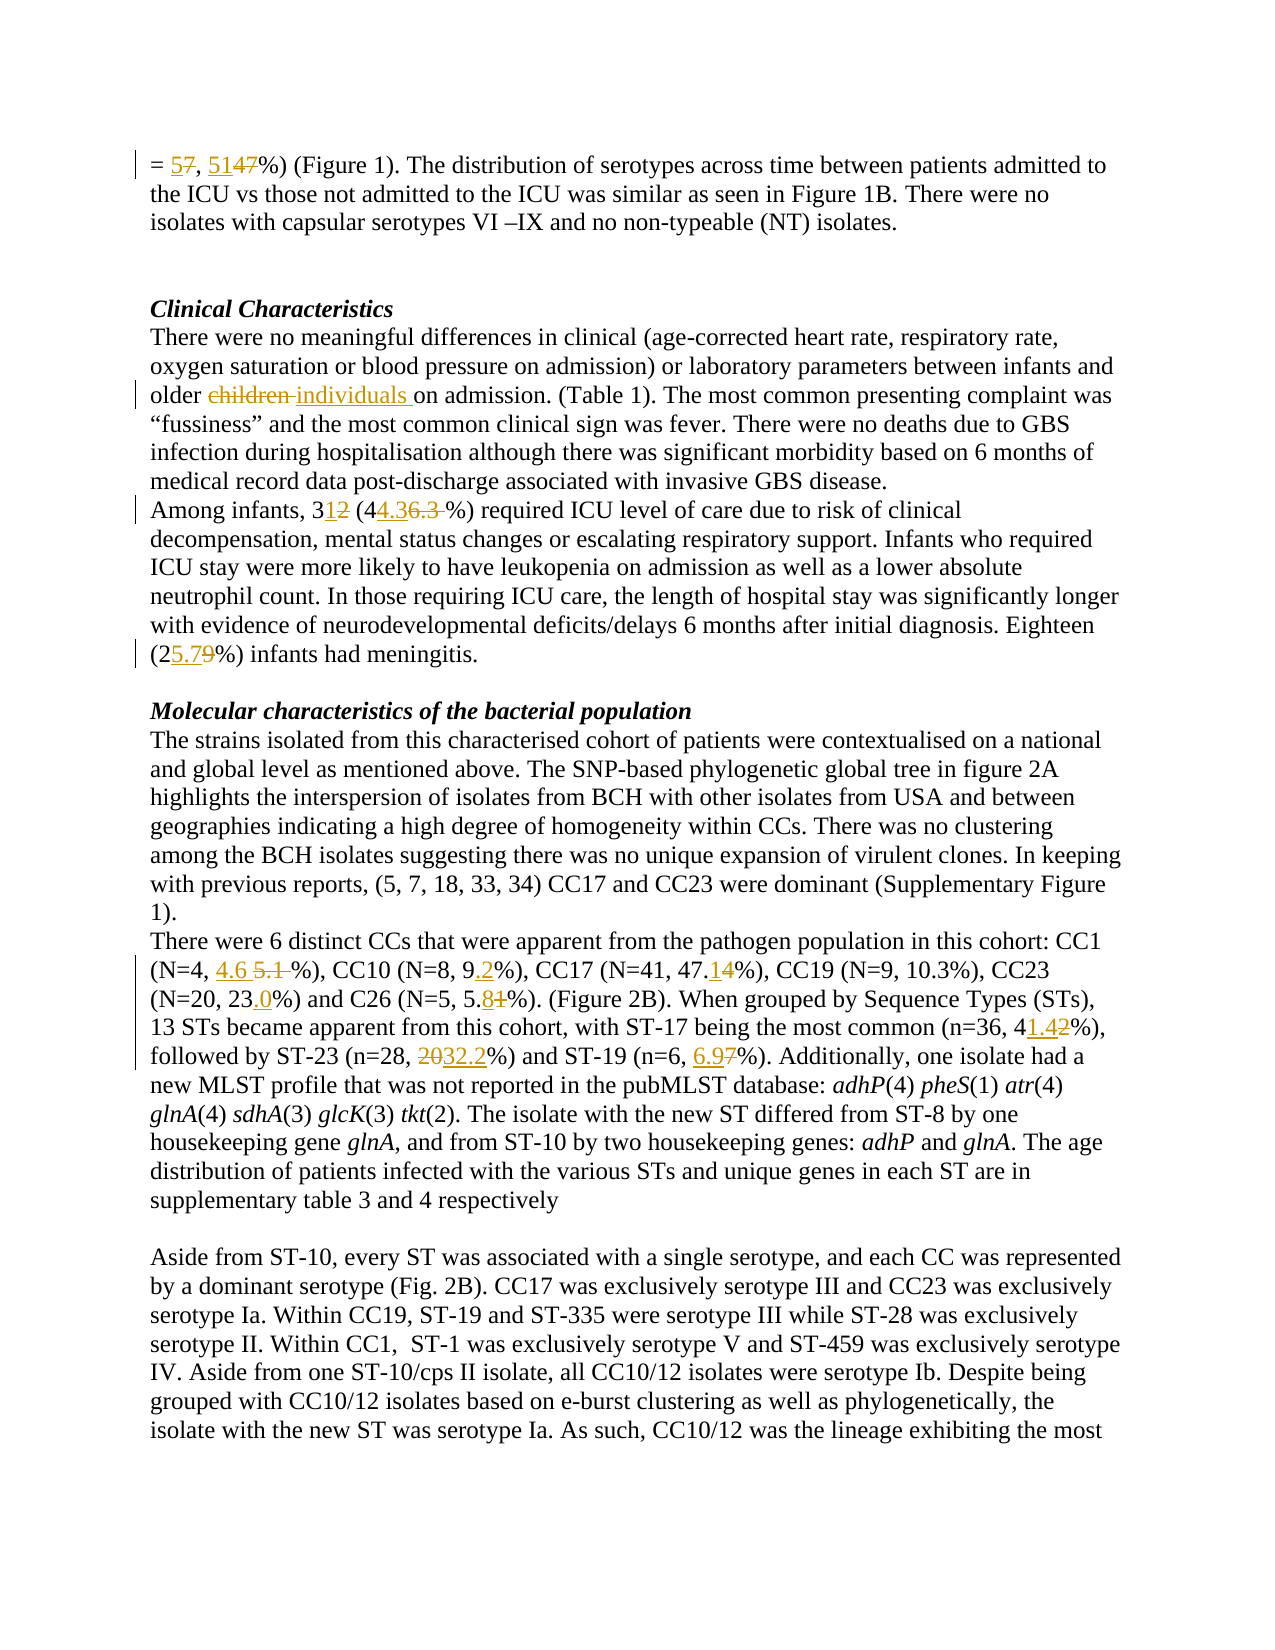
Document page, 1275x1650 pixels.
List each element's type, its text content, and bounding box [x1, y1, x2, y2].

text Molecular characteristics of the bacterial population [150, 696, 1125, 725]
text There were 6 distinct CCs that were apparent from the pathogen population in this cohort: CC1 (N=4, %), CC10 (N=8, 9%), CC17 (N=41, 47.%), CC19 (N=9, 10.3%), CC23 (N=20, 23%) and C26 (N=5, 5.%). (Figure 2B). When grouped by Sequence Types (STs), 13 STs became apparent from this cohort, with ST-17 being the most common (n=36, 4%), followed by ST-23 (n=28, %) and ST-19 (n=6, %). Additionally, one isolate had a new MLST profile that was not reported in the pubMLST database: adhP(4) pheS(1) atr(4) glnA(4) sdhA(3) glcK(3) tkt(2). The isolate with the new ST differed from ST-8 by one housekeeping gene glnA, and from ST-10 by two housekeeping genes: adhP and glnA. The age distribution of patients infected with the various STs and unique genes in each ST are in supplementary table 3 and 4 respectively [150, 926, 1125, 1214]
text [150, 150, 1125, 265]
text Clinical Characteristics [150, 294, 1125, 322]
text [150, 1242, 1125, 1444]
text The strains isolated from this characterised cohort of patients were contextualised on a national and global level as mentioned above. The SNP-based phylogenetic global tree in figure 2A highlights the interspersion of isolates from BCH with other isolates from USA and between geographies indicating a high degree of homogeneity within CCs. There was no clustering among the BCH isolates suggesting there was no unique expansion of virulent clones. In keeping with previous reports, (5, 7, 18, 33, 34) CC17 and CC23 were dominant (Supplementary Figure 1). [150, 725, 1125, 926]
text Among infants, 3 (4%) required ICU level of care due to risk of clinical decompensation, mental status changes or escalating respiratory support. Infants who required ICU stay were more likely to have leukopenia on admission as well as a lower absolute neutrophil count. In those requiring ICU care, the length of hospital stay was significantly longer with evidence of neurodevelopmental deficits/delays 6 months after initial diagnosis. Eighteen (2%) infants had meningitis. [150, 495, 1125, 667]
text There were no meaningful differences in clinical (age-corrected heart rate, respiratory rate, oxygen saturation or blood pressure on admission) or laboratory parameters between infants and older on admission. (Table 1). The most common presenting complaint was “fussiness” and the most common clinical sign was fever. There were no deaths due to GBS infection during hospitalisation although there was significant morbidity based on 6 months of medical record data post-discharge associated with invasive GBS disease. [150, 322, 1125, 495]
